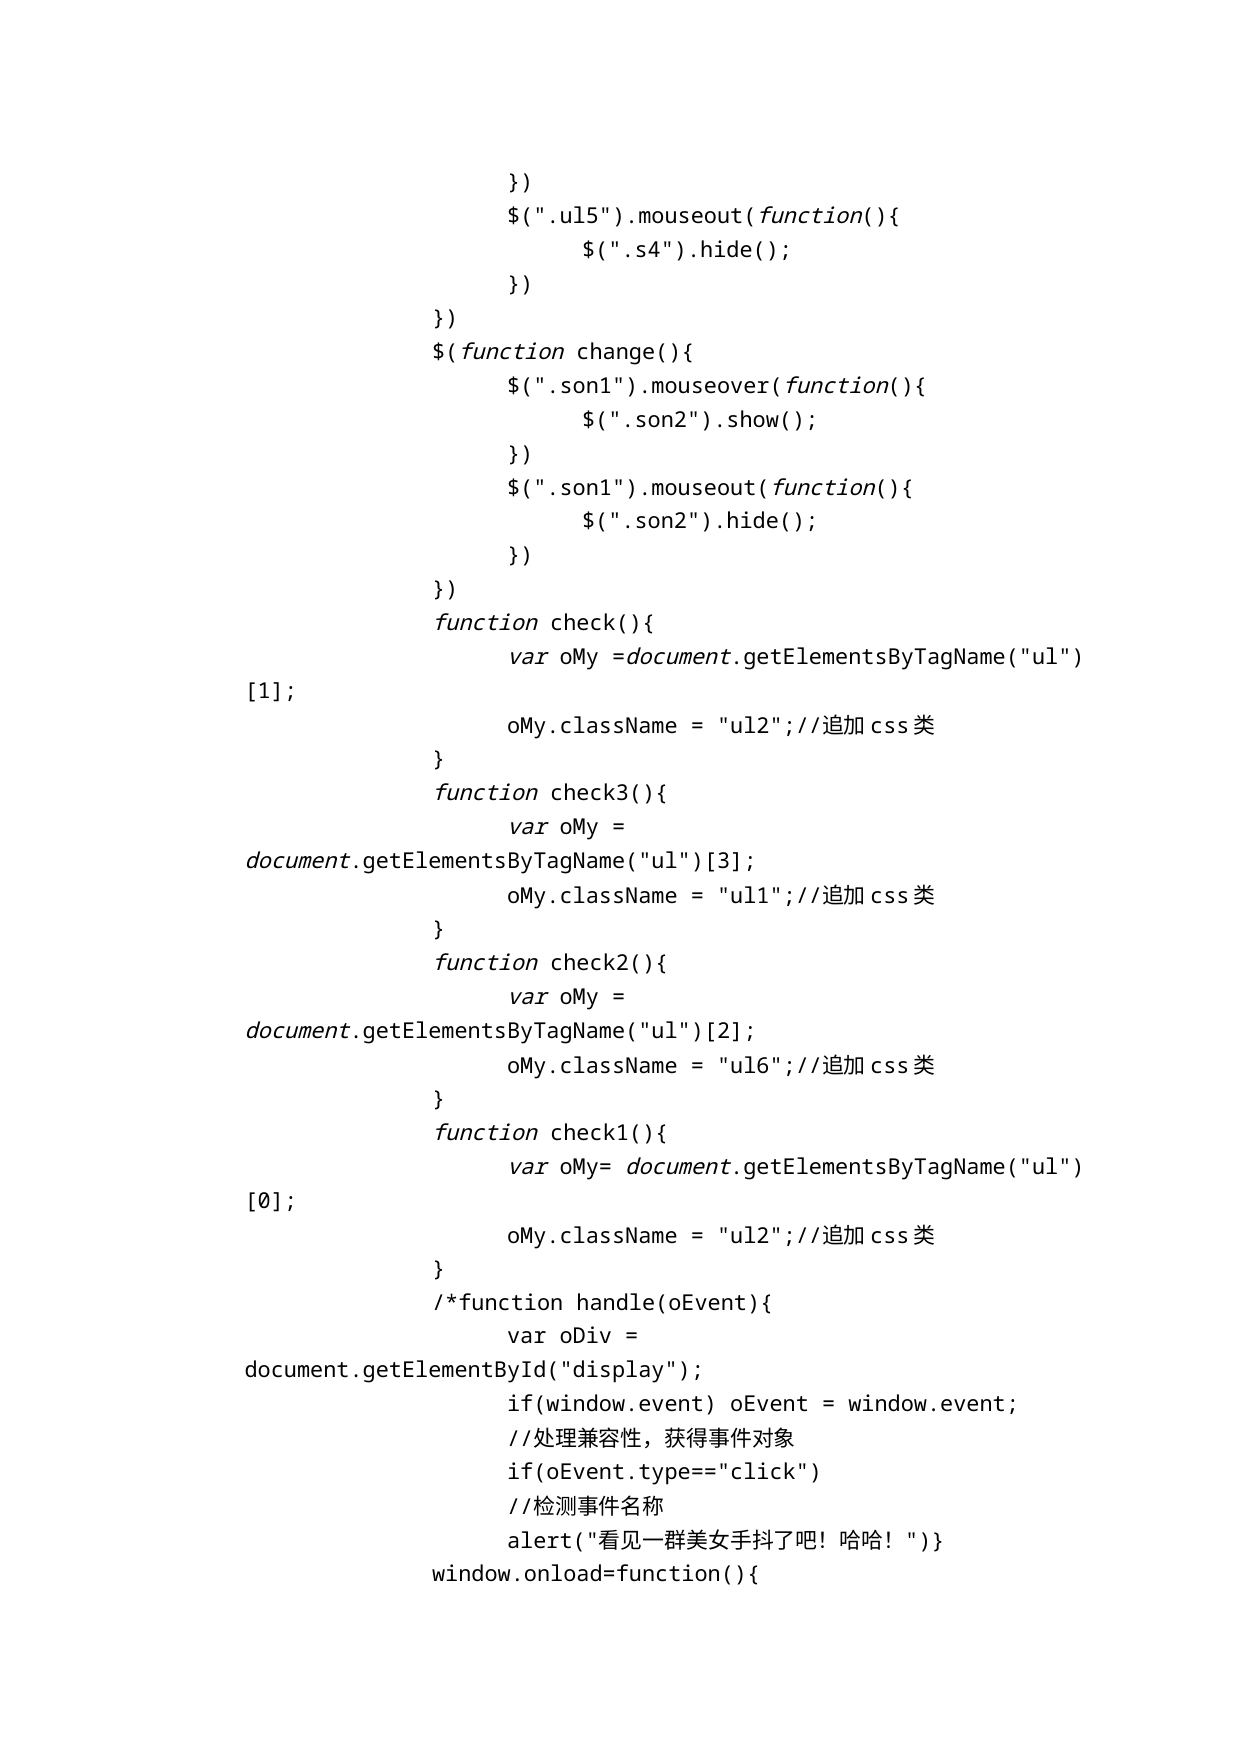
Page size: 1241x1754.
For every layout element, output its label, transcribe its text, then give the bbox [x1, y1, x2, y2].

list } [244, 911, 1092, 945]
list } [244, 1081, 1092, 1115]
list var oDiv = document.getElementById("display"); [244, 1318, 1092, 1386]
list function check3(){ [244, 775, 1092, 809]
list //处理兼容性，获得事件对象 [244, 1420, 1092, 1454]
list var oMy= document.getElementsByTagName("ul")[0]; [244, 1149, 1092, 1217]
list var oMy = document.getElementsByTagName("ul")[3]; [244, 809, 1092, 877]
list oMy.className = "ul1";//追加css类 [244, 877, 1092, 911]
list } [244, 1251, 1092, 1284]
list $(".son1").mouseout(function(){ [244, 469, 1092, 503]
list alert("看见一群美女手抖了吧！哈哈！")} [244, 1522, 1092, 1556]
list oMy.className = "ul2";//追加css类 [244, 707, 1092, 741]
list $(function change(){ [244, 334, 1092, 368]
list } [244, 741, 1092, 775]
list $(".s4").hide(); [244, 232, 1092, 266]
list function check1(){ [244, 1115, 1092, 1149]
list oMy.className = "ul6";//追加css类 [244, 1047, 1092, 1081]
list window.onload=function(){ [244, 1556, 1092, 1590]
list }) [244, 436, 1092, 469]
list if(window.event) oEvent = window.event; [244, 1386, 1092, 1420]
list }) [244, 266, 1092, 300]
list if(oEvent.type=="click") [244, 1454, 1092, 1488]
list $(".son1").mouseover(function(){ [244, 368, 1092, 402]
list $(".ul5").mouseout(function(){ [244, 198, 1092, 232]
list var oMy = document.getElementsByTagName("ul")[2]; [244, 979, 1092, 1047]
list }) [244, 164, 1092, 198]
list /*function handle(oEvent){ [244, 1284, 1092, 1318]
list $(".son2").show(); [244, 402, 1092, 436]
list }) [244, 537, 1092, 571]
list }) [244, 571, 1092, 605]
list oMy.className = "ul2";//追加css类 [244, 1217, 1092, 1251]
list function check(){ [244, 605, 1092, 639]
list var oMy =document.getElementsByTagName("ul")[1]; [244, 639, 1092, 707]
list //检测事件名称 [244, 1488, 1092, 1522]
list function check2(){ [244, 945, 1092, 979]
list $(".son2").hide(); [244, 503, 1092, 537]
list }) [244, 300, 1092, 334]
